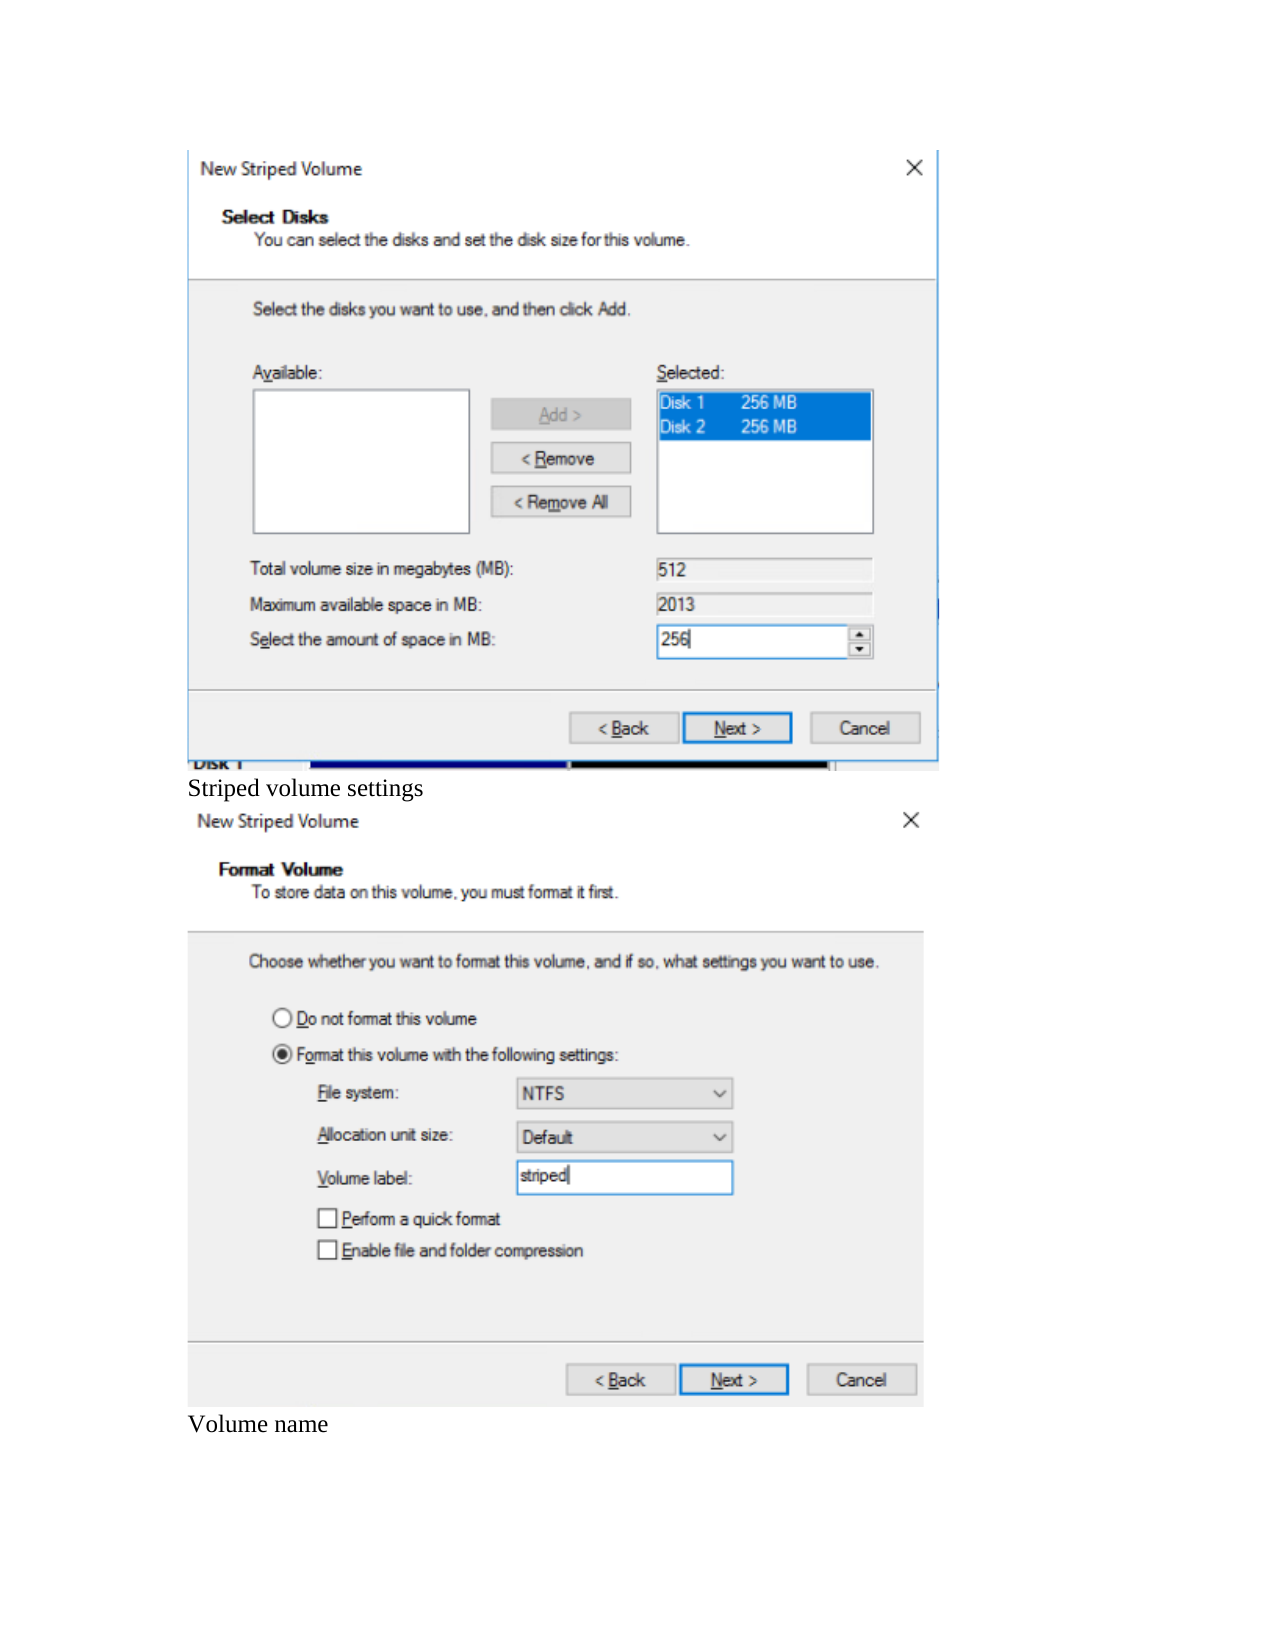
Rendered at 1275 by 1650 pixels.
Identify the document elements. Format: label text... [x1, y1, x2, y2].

list Volume name [187, 1409, 1125, 1438]
picture [187, 150, 940, 771]
list Striped volume settings [187, 773, 1125, 801]
picture [187, 803, 924, 1407]
